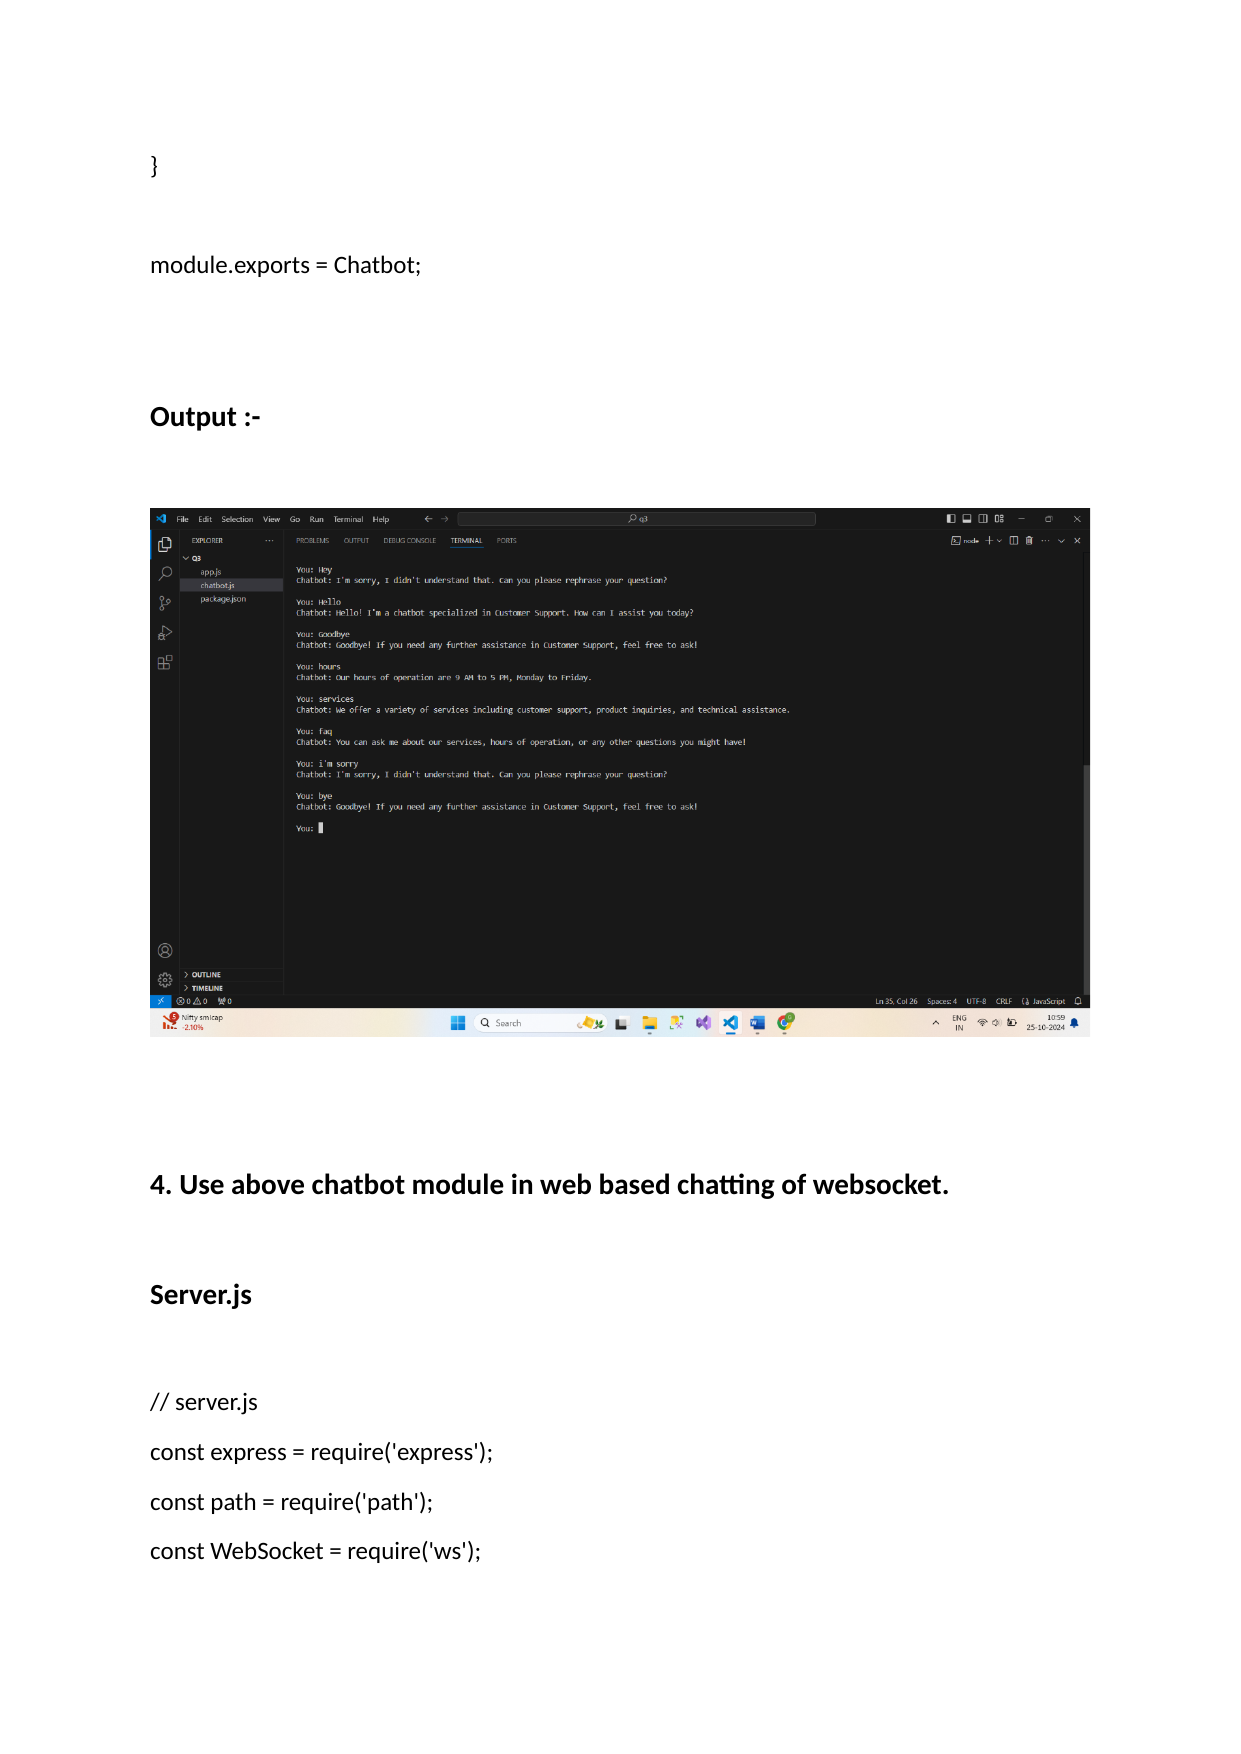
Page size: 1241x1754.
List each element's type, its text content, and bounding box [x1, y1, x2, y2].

picture [150, 508, 1091, 1037]
text const WebSocket = require('ws'); [150, 1535, 1090, 1566]
text const path = require('path'); [150, 1486, 1090, 1516]
text Output :- [150, 398, 1090, 433]
text const express = require('express'); [150, 1436, 1090, 1467]
text module.exports = Chatbot; [150, 249, 1090, 280]
text 4. Use above chatbot module in web based chatting of websocket. [150, 1166, 1090, 1202]
text // server.js [150, 1386, 1090, 1417]
text Server.js [150, 1276, 1090, 1312]
text } [150, 150, 1090, 181]
